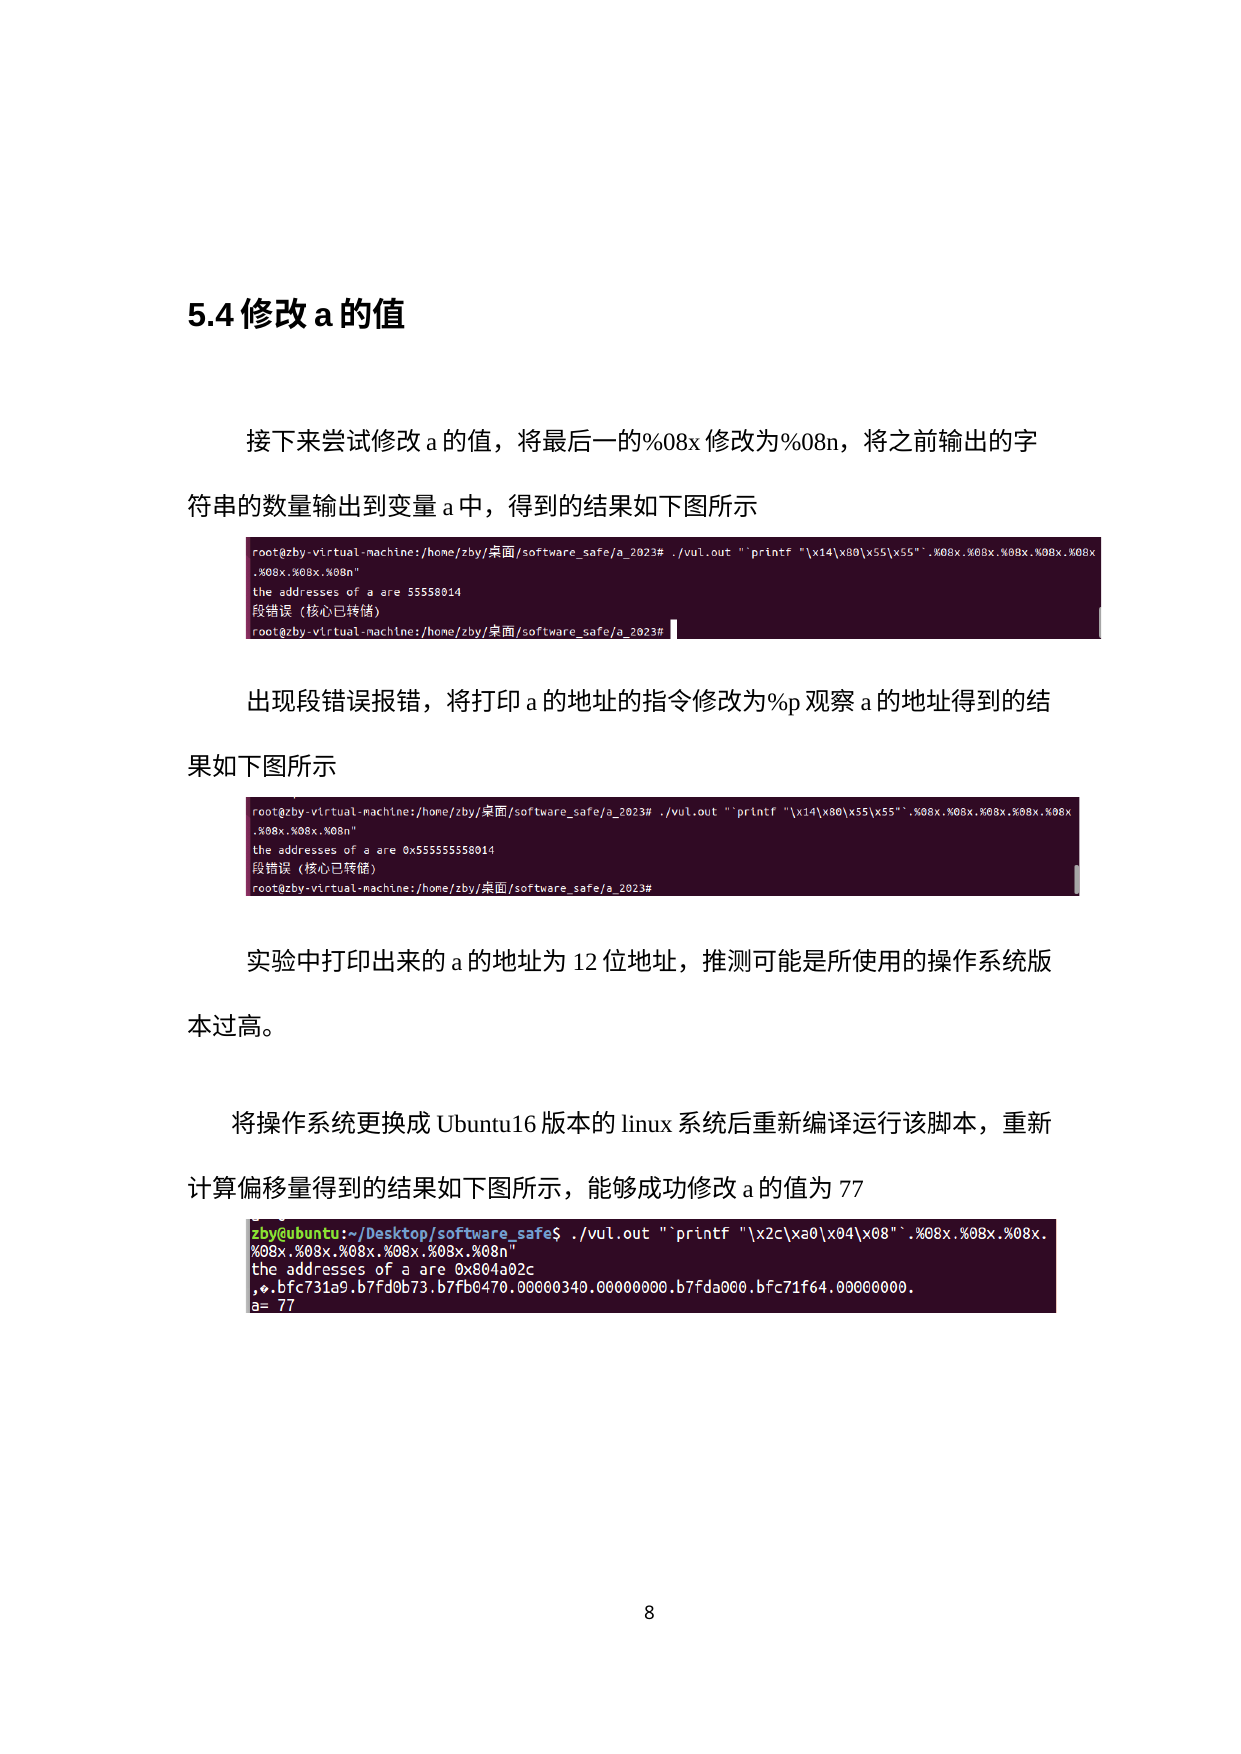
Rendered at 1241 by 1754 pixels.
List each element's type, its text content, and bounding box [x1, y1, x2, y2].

picture [245, 797, 1080, 896]
text 接下来尝试修改a的值，将最后一的%08x修改为%08n，将之前输出的字符串的数量输出到变量a中，得到的结果如下图所示 [187, 407, 1053, 537]
text 将操作系统更换成Ubuntu16版本的linux系统后重新编译运行该脚本，重新计算偏移量得到的结果如下图所示，能够成功修改a的值为77 [187, 1089, 1053, 1219]
picture [245, 537, 1102, 639]
picture [245, 1219, 1057, 1313]
subtitle 5.4修改a的值 [187, 280, 1053, 345]
text 实验中打印出来的a的地址为12位地址，推测可能是所使用的操作系统版本过高。 [187, 927, 1053, 1057]
text 出现段错误报错，将打印a的地址的指令修改为%p观察a的地址得到的结果如下图所示 [187, 667, 1053, 797]
